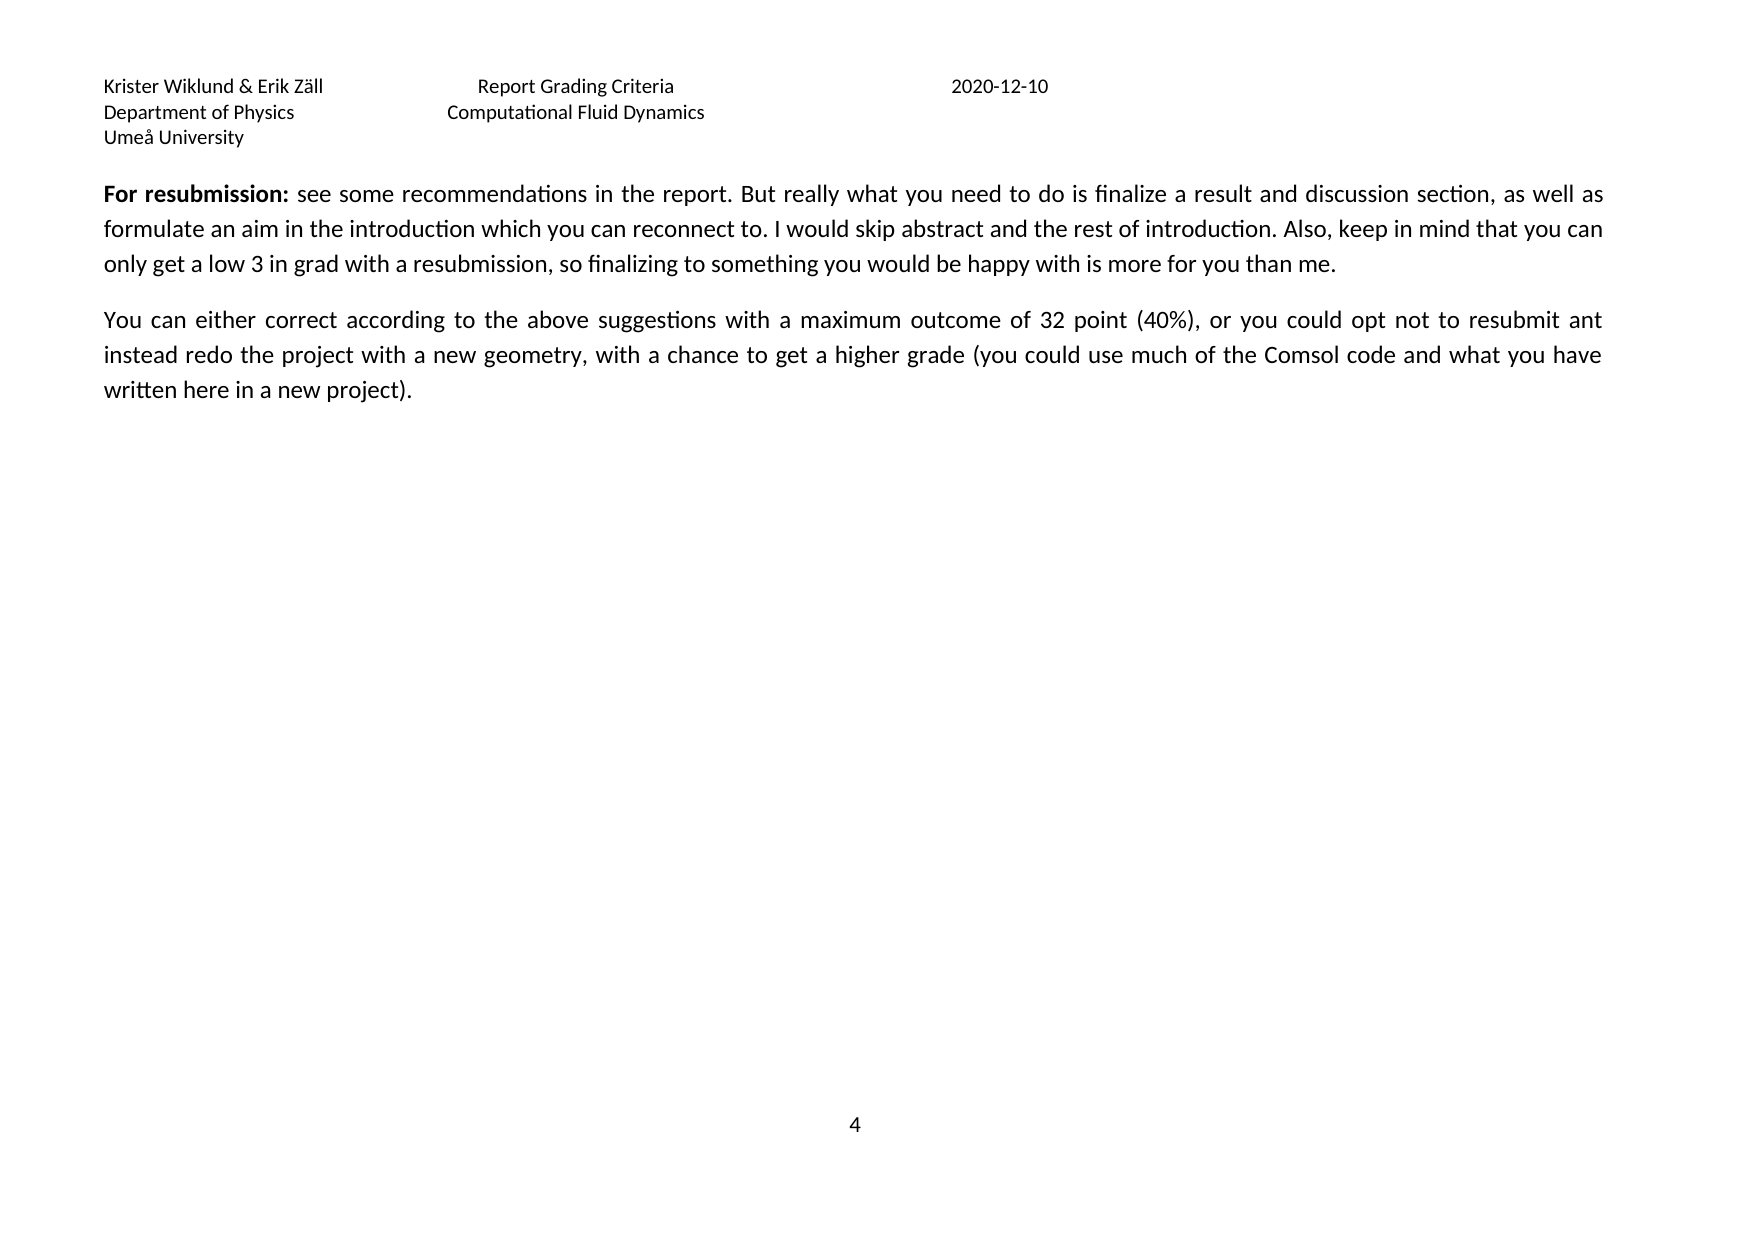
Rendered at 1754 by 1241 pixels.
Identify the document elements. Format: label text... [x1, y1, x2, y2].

text For resubmission: see some recommendations in the report. But really what you need to do is finalize a result and discussion section, as well as formulate an aim in the introduction which you can reconnect to. I would skip abstract and the rest of introduction. Also, keep in mind that you can only get a low 3 in grad with a resubmission, so finalizing to something you would be happy with is more for you than me. [103, 178, 1606, 278]
text You can either correct according to the above suggestions with a maximum outcome of 32 point (40%), or you could opt not to resubmit ant instead redo the project with a new geometry, with a chance to get a higher grade (you could use much of the Comsol code and what you have written here in a new project). [103, 304, 1606, 404]
